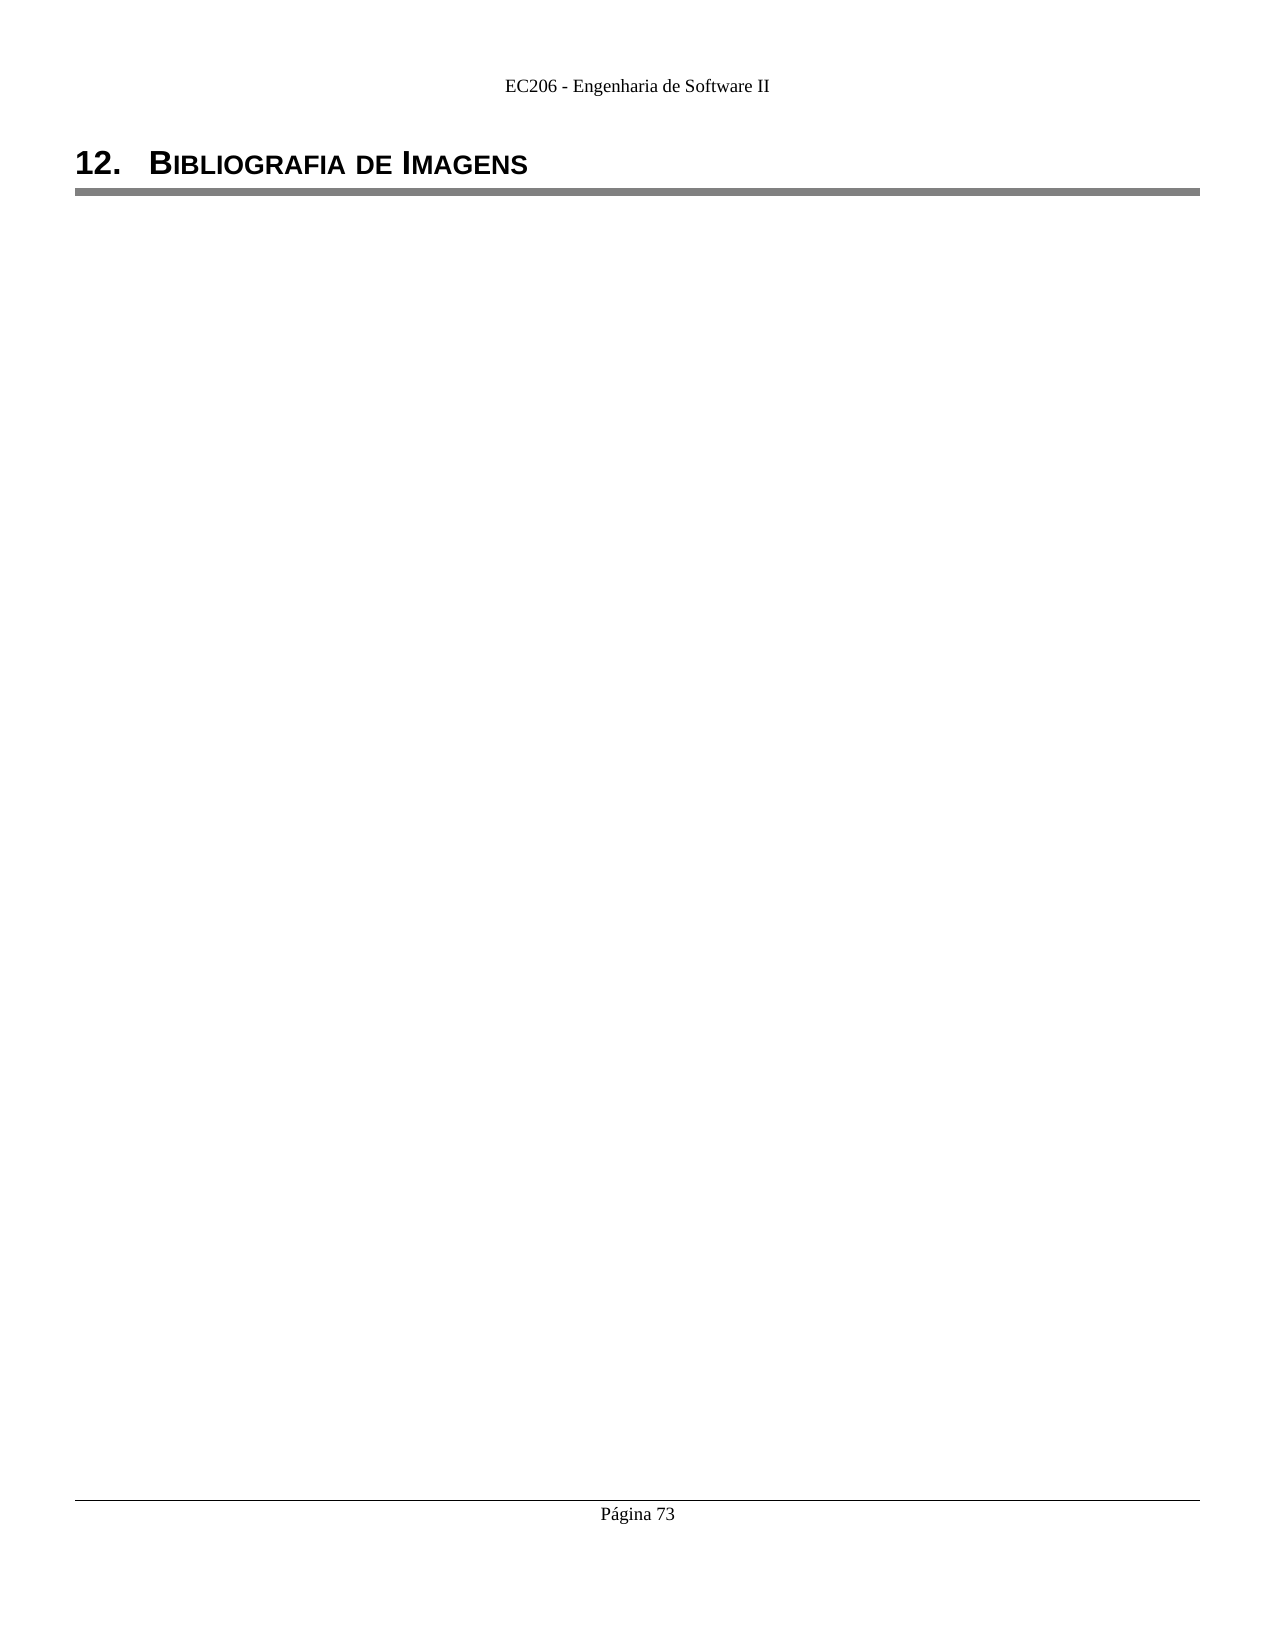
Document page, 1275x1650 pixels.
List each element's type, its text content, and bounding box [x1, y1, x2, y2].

subtitle Bibliografia de Imagens [75, 143, 1200, 188]
